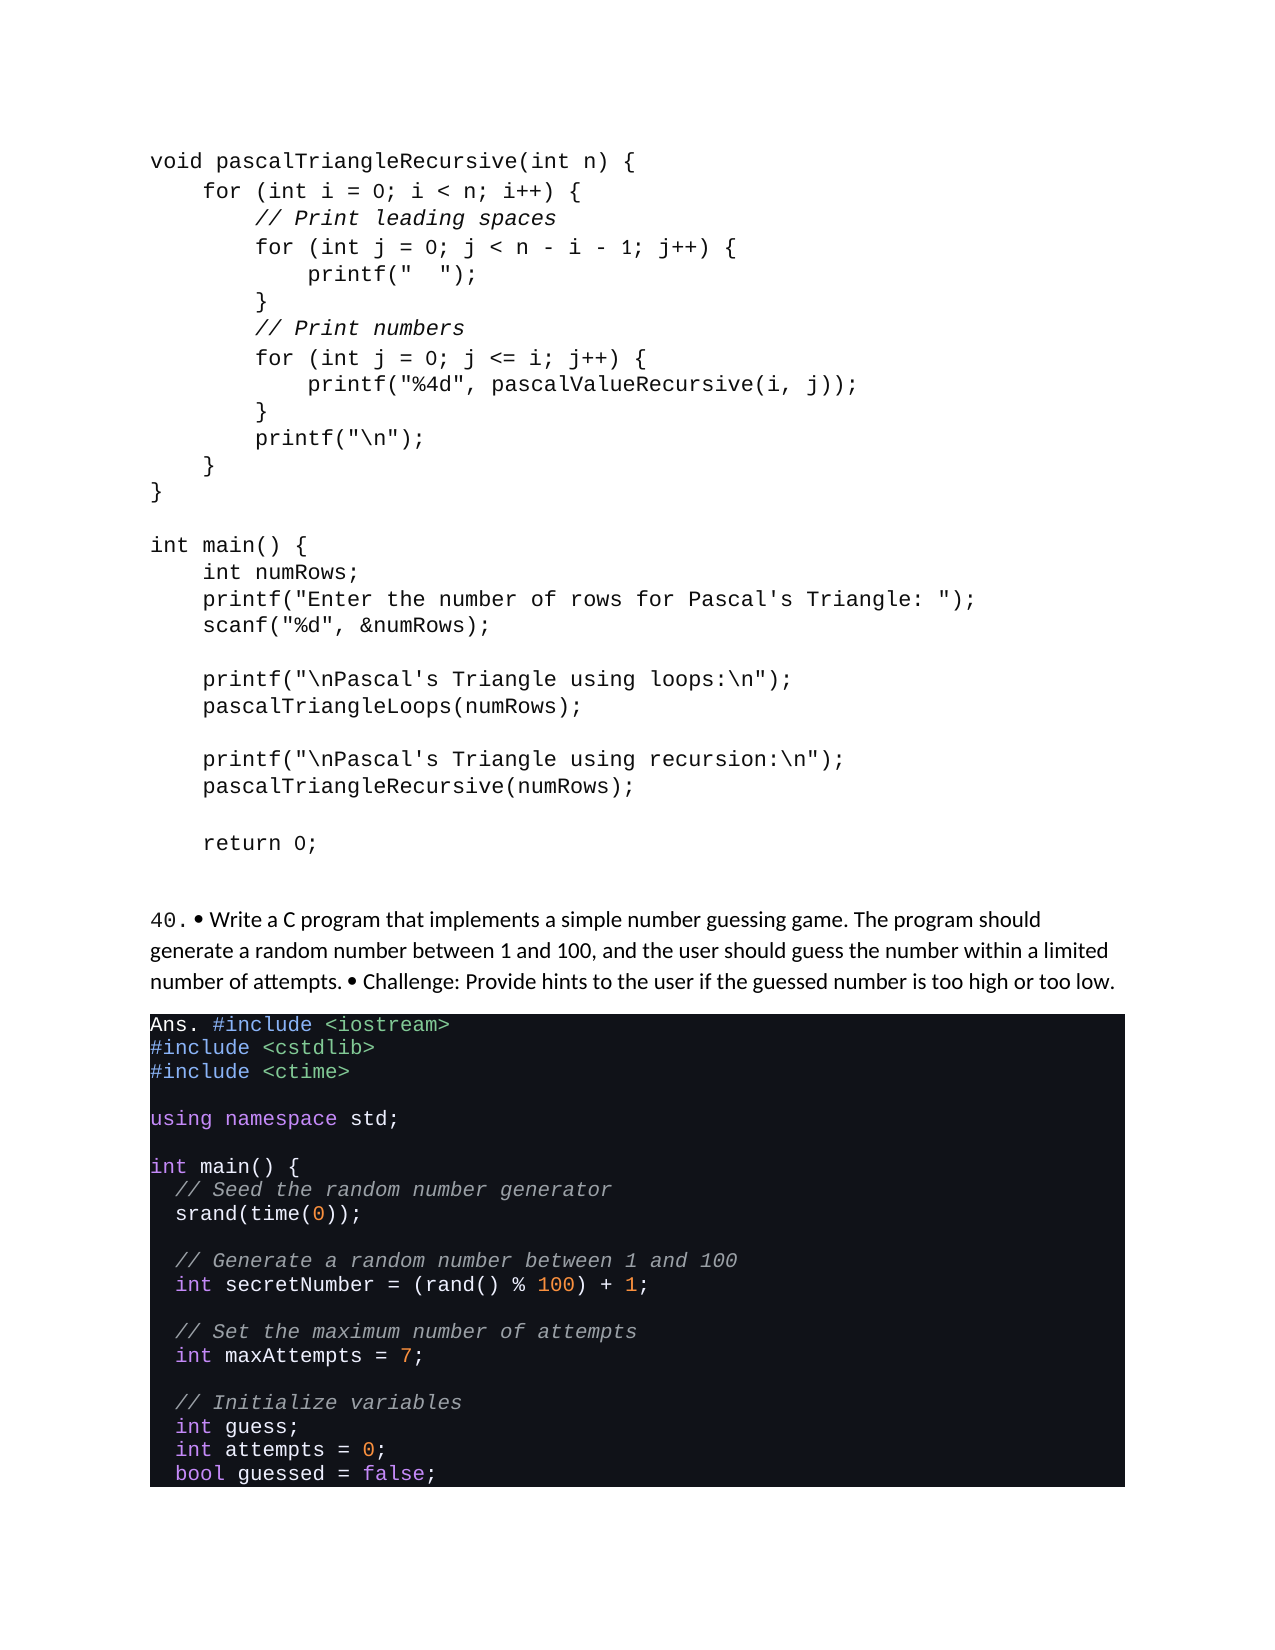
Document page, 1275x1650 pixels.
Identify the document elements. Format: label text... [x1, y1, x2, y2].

text 40. Write a C program that implements a simple number guessing game. The program should generate a random number between 1 and 100, and the user should guess the number within a limited number of attempts. Challenge: Provide hints to the user if the guessed number is too high or too low. [150, 906, 1125, 995]
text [150, 1014, 1125, 1487]
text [150, 150, 1125, 887]
